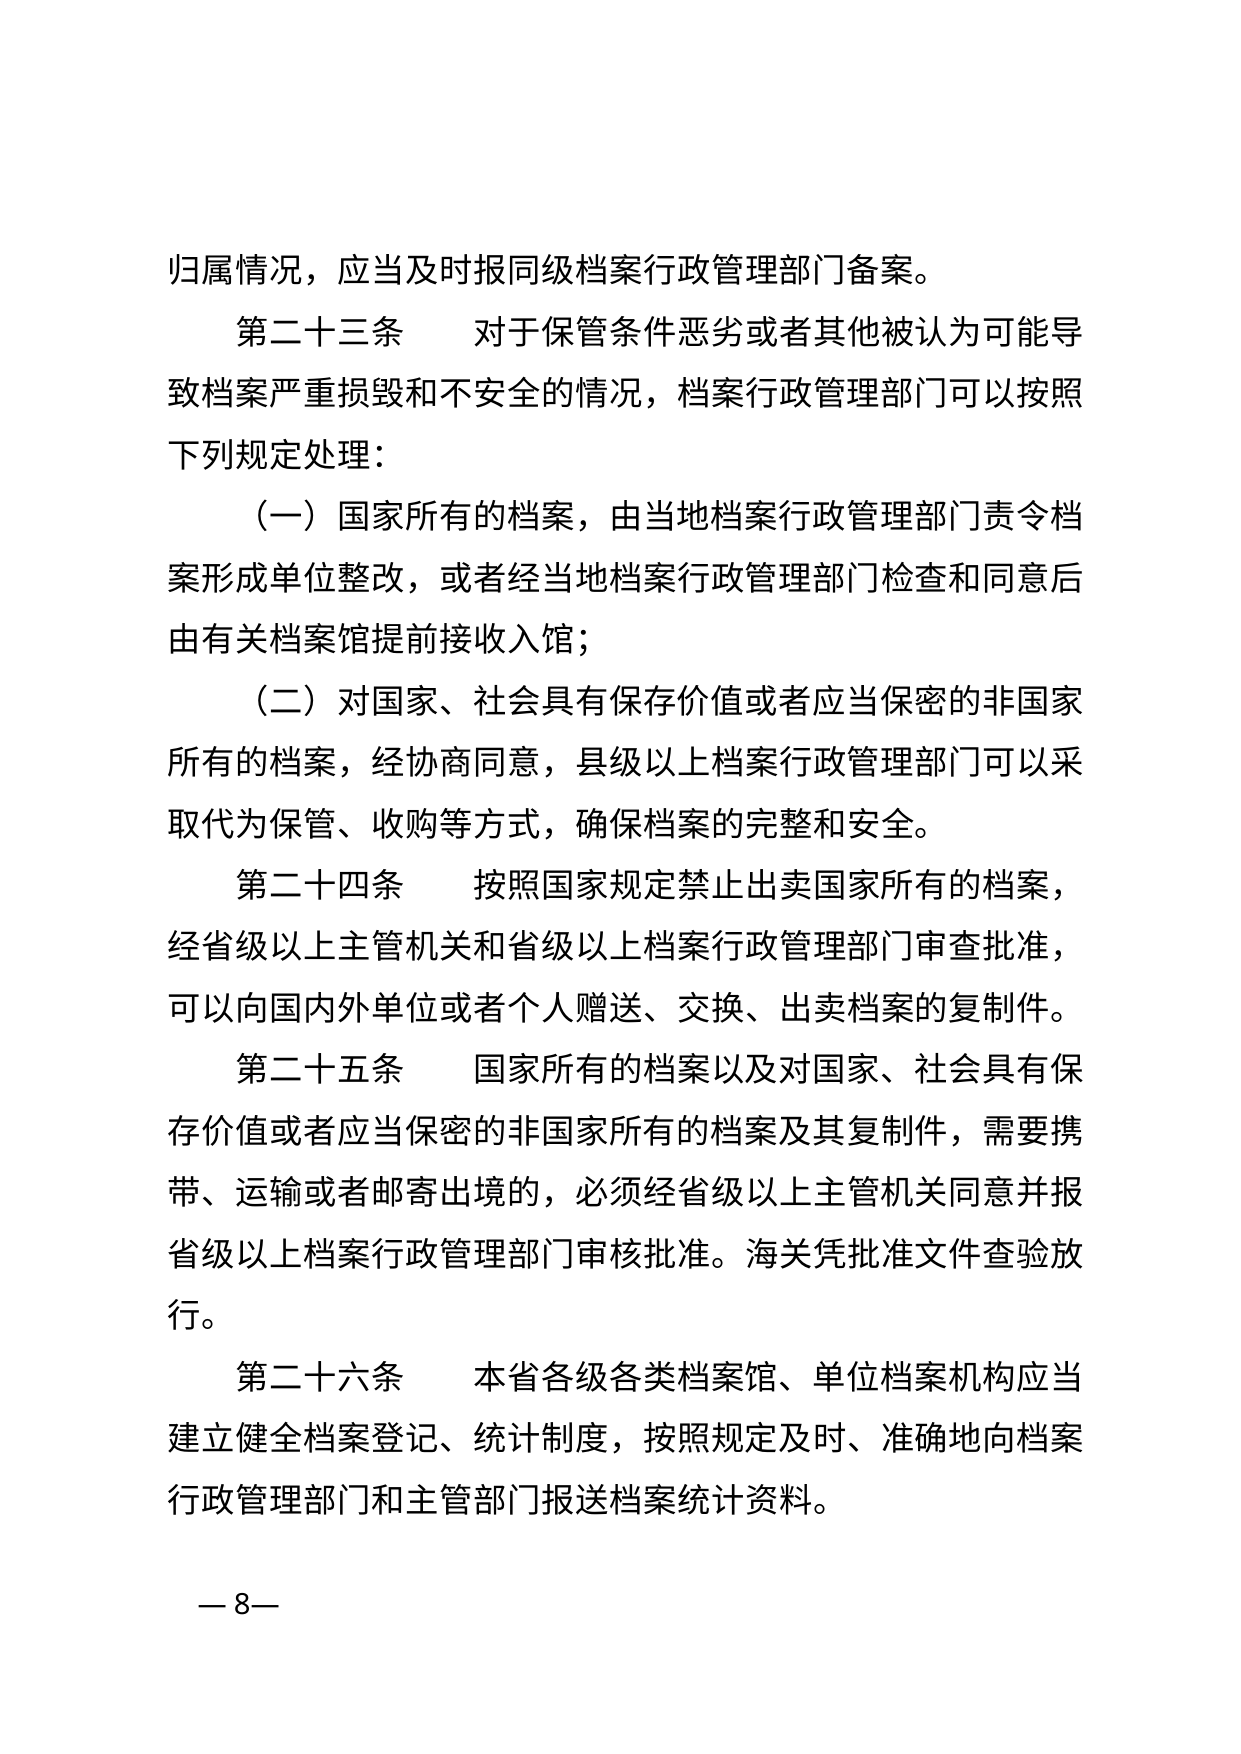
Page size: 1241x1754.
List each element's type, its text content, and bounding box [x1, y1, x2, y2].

text 第二十五条 国家所有的档案以及对国家、社会具有保存价值或者应当保密的非国家所有的档案及其复制件，需要携带、运输或者邮寄出境的，必须经省级以上主管机关同意并报省级以上档案行政管理部门审核批准。海关凭批准文件查验放行。 [168, 1037, 1084, 1344]
text 第二十六条 本省各级各类档案馆、单位档案机构应当建立健全档案登记、统计制度，按照规定及时、准确地向档案行政管理部门和主管部门报送档案统计资料。 [168, 1344, 1084, 1528]
text （一）国家所有的档案，由当地档案行政管理部门责令档案形成单位整改，或者经当地档案行政管理部门检查和同意后由有关档案馆提前接收入馆； [168, 483, 1084, 668]
text 第二十三条 对于保管条件恶劣或者其他被认为可能导致档案严重损毁和不安全的情况，档案行政管理部门可以按照下列规定处理： [168, 299, 1084, 483]
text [168, 238, 1084, 299]
text （二）对国家、社会具有保存价值或者应当保密的非国家所有的档案，经协商同意，县级以上档案行政管理部门可以采取代为保管、收购等方式，确保档案的完整和安全。 [168, 668, 1084, 852]
text 第二十四条 按照国家规定禁止出卖国家所有的档案，经省级以上主管机关和省级以上档案行政管理部门审查批准，可以向国内外单位或者个人赠送、交换、出卖档案的复制件。 [168, 852, 1084, 1037]
